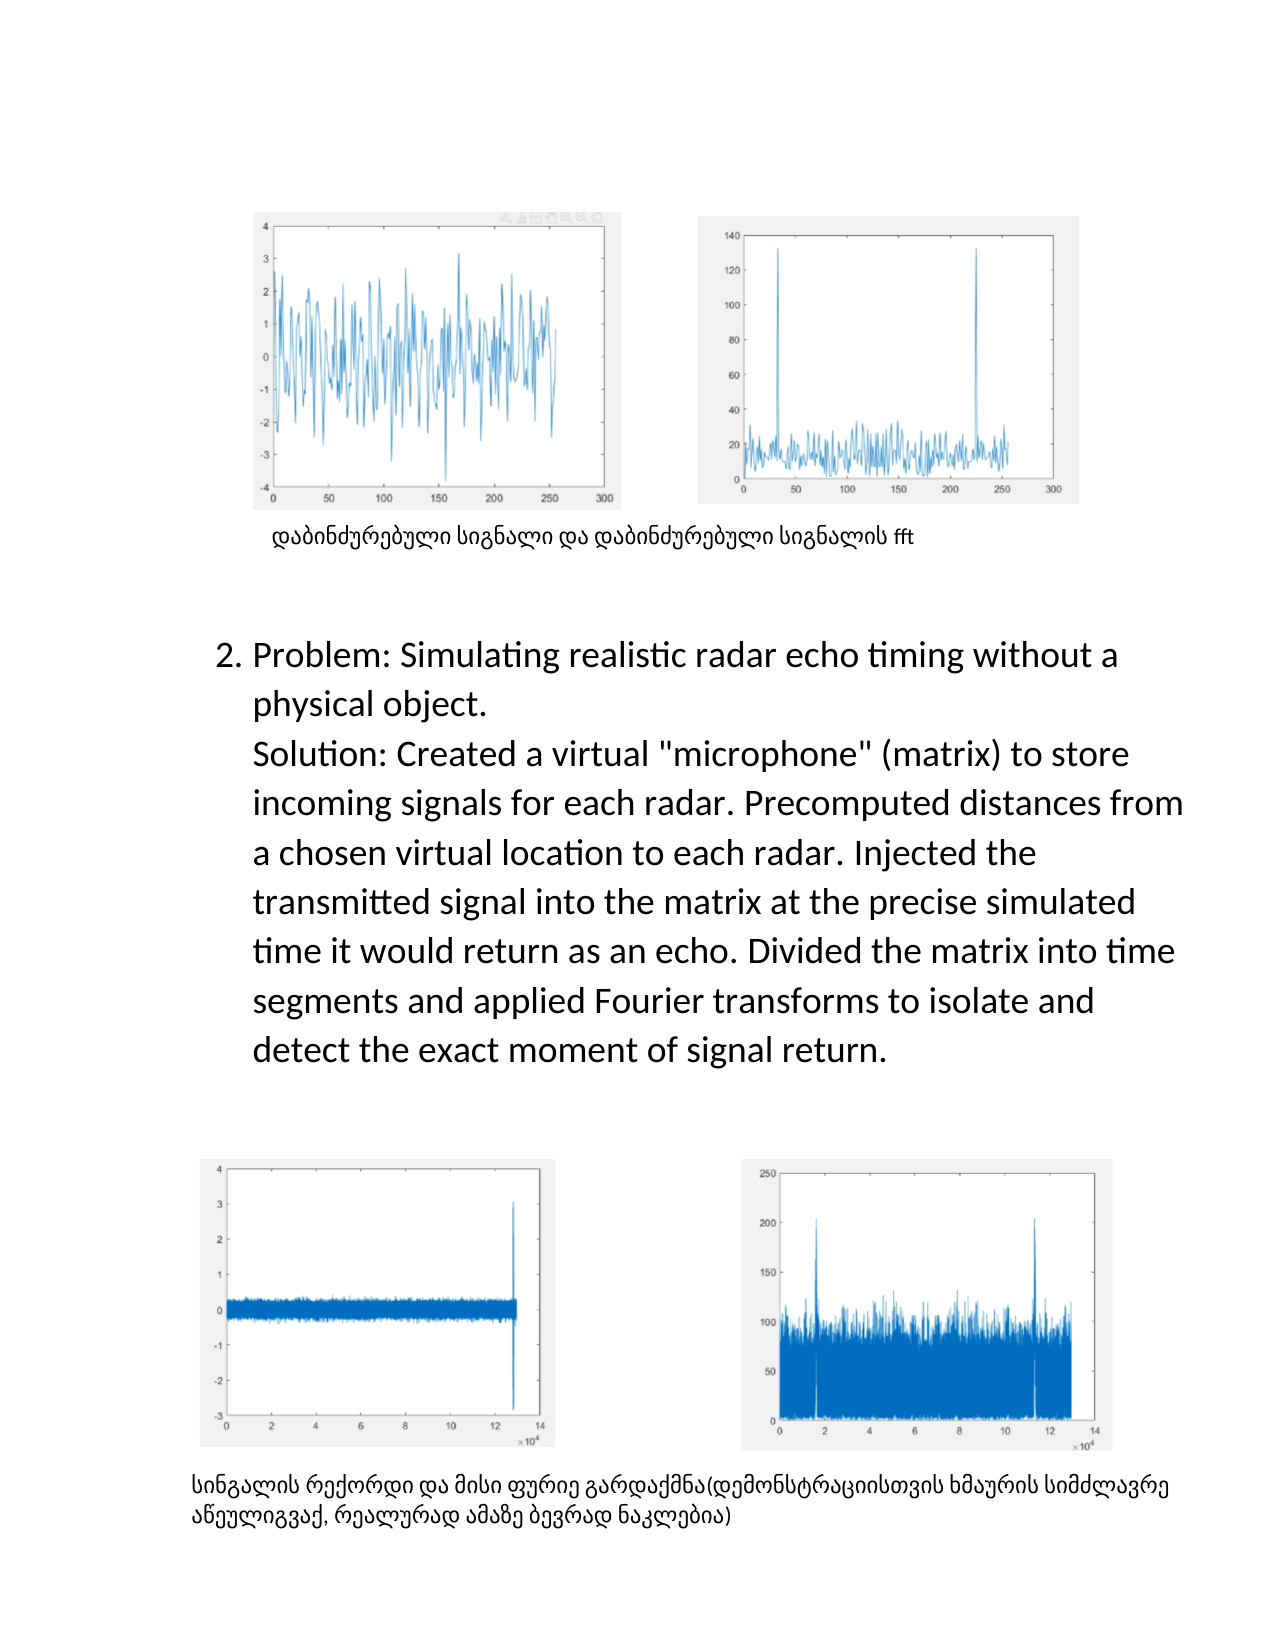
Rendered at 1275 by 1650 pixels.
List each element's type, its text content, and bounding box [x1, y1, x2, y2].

picture [199, 1159, 556, 1447]
picture [253, 212, 622, 510]
list Solution: Created a virtual "microphone" (matrix) to store incoming signals for each radar. Precomputed distances from a chosen virtual location to each radar. Injected the transmitted signal into the matrix at the precise simulated time it would return as an echo. Divided the matrix into time segments and applied Fourier transforms to isolate and detect the exact moment of signal return. [252, 729, 1186, 1072]
picture [740, 1159, 1113, 1451]
list Problem: Simulating realistic radar echo timing without a physical object. [215, 631, 1186, 726]
picture [697, 216, 1079, 504]
